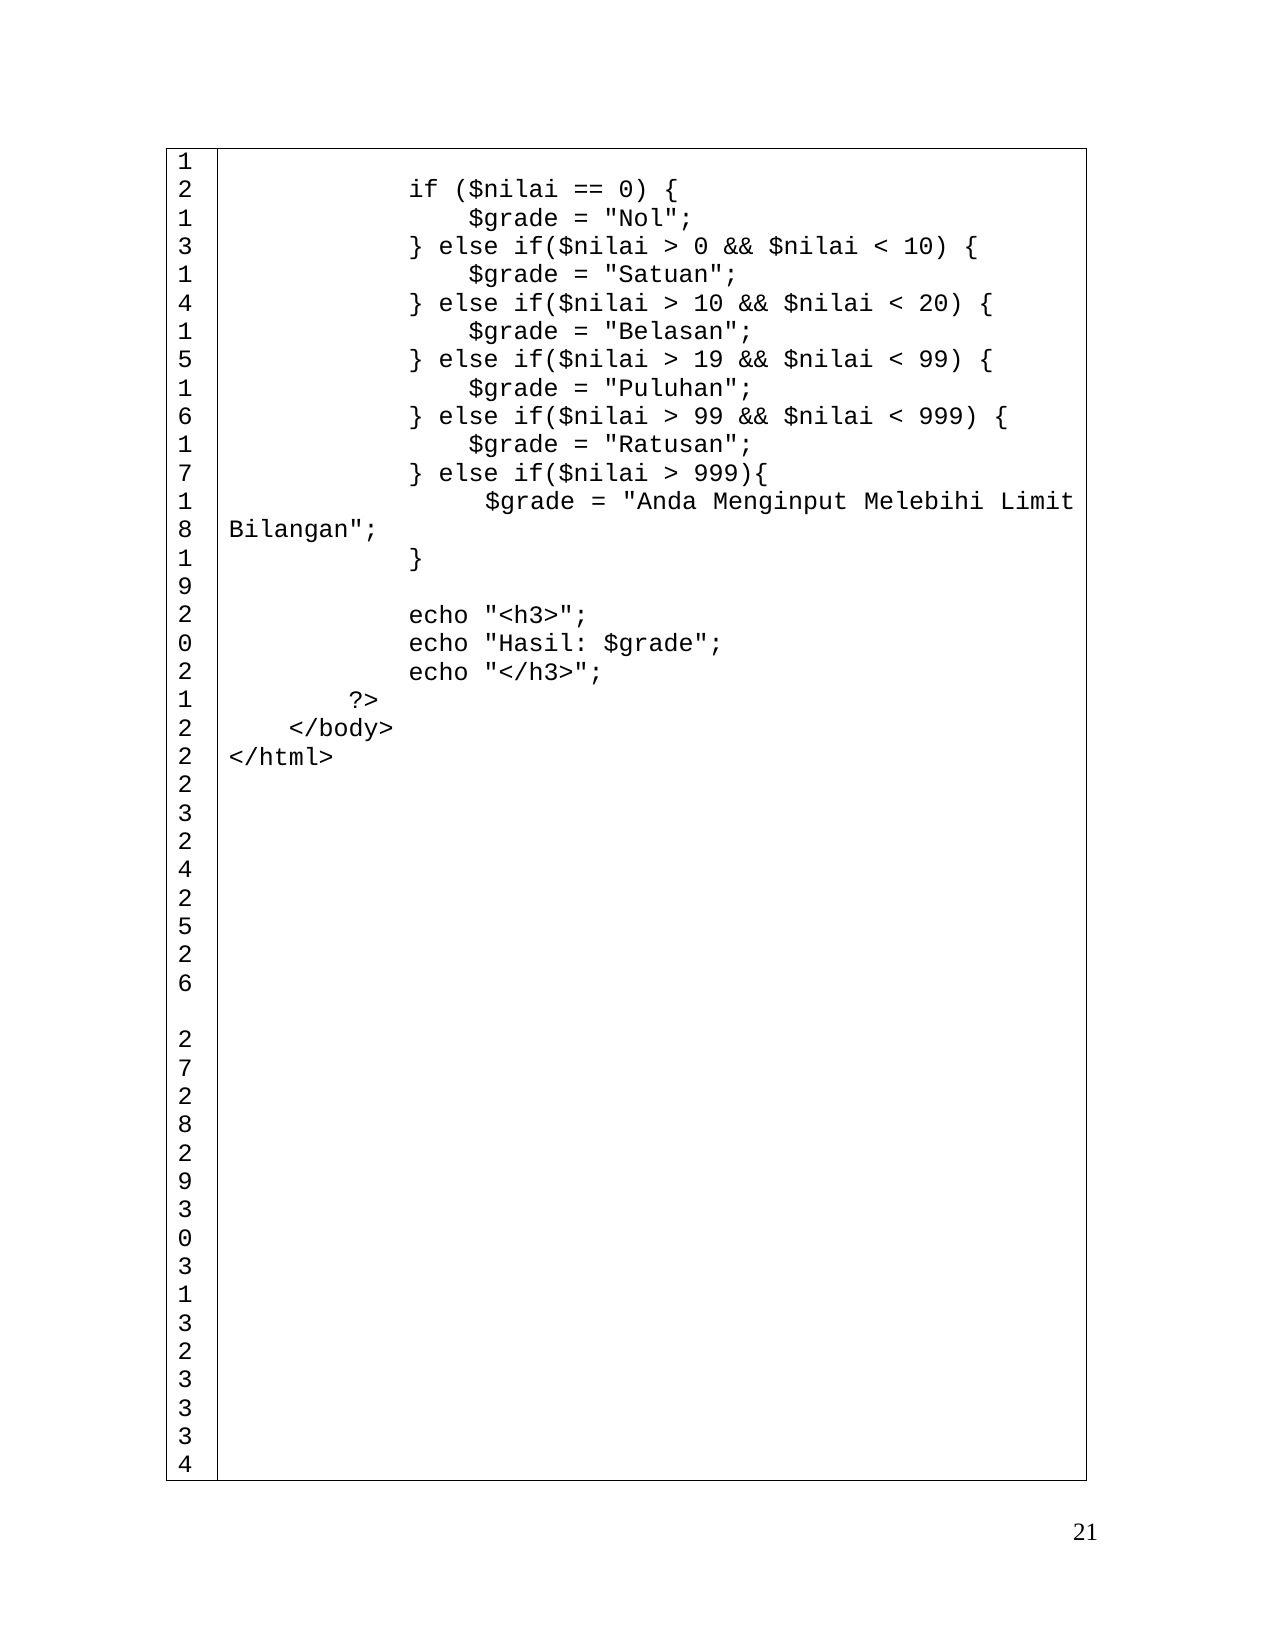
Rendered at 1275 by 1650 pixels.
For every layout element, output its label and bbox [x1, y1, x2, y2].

table_header [218, 149, 1086, 1480]
table_header [167, 149, 217, 1480]
